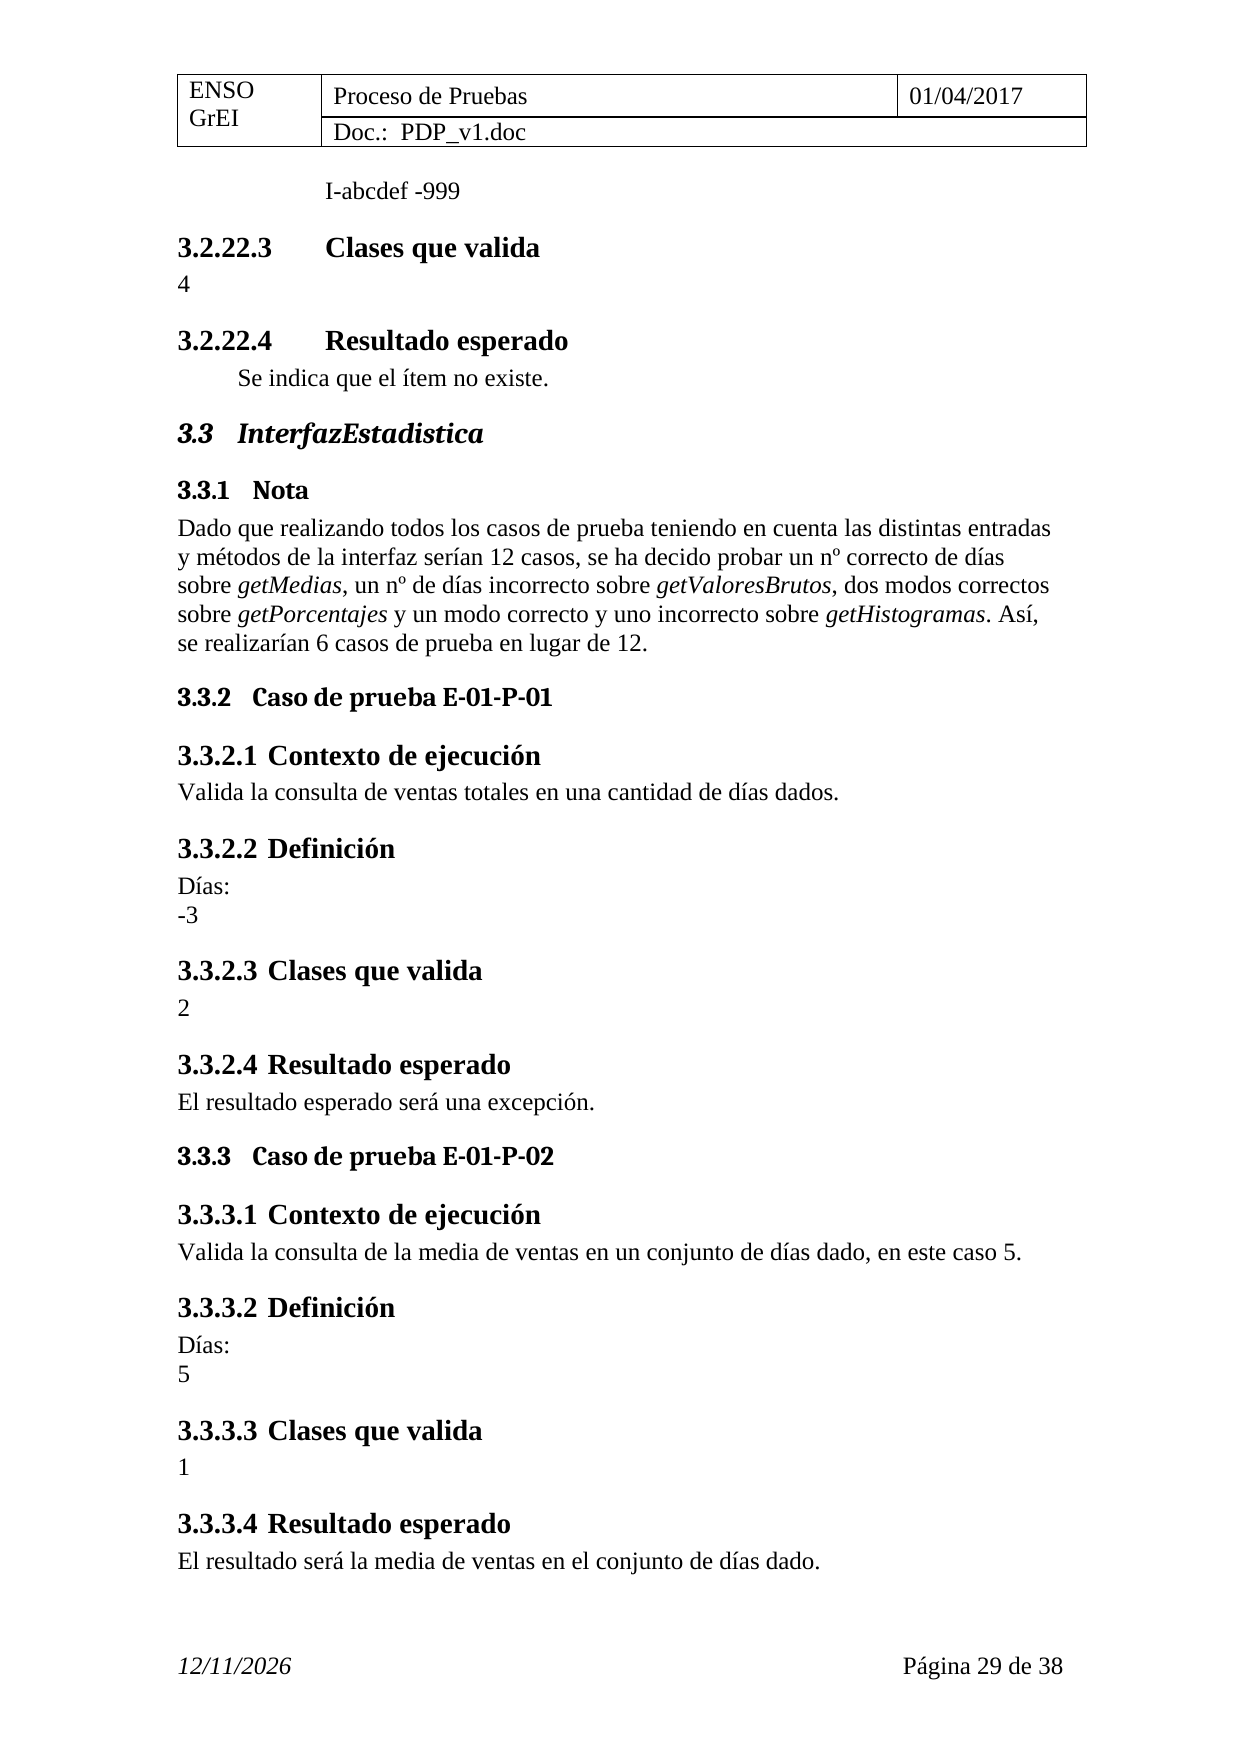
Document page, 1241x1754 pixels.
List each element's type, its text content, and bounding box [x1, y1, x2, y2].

subtitle Definición [177, 1290, 1063, 1324]
text Valida la consulta de ventas totales en una cantidad de días dados. [177, 777, 1063, 806]
subtitle Resultado esperado [177, 1047, 1063, 1081]
text I-abcdef -999 [177, 176, 1063, 205]
subtitle Resultado esperado [177, 1506, 1063, 1540]
text El resultado será la media de ventas en el conjunto de días dado. [177, 1546, 1063, 1575]
subtitle Clases que valida [177, 1413, 1063, 1446]
text Valida la consulta de la media de ventas en un conjunto de días dado, en este caso 5. [177, 1237, 1063, 1265]
subtitle Resultado esperado [177, 323, 1063, 357]
text Se indica que el ítem no existe. [237, 363, 1063, 392]
text 5 [177, 1359, 1063, 1388]
subtitle InterfazEstadistica [177, 417, 1063, 450]
subtitle Caso de prueba E-01-P-01 [177, 682, 1063, 713]
subtitle Definición [177, 831, 1063, 865]
subtitle Clases que valida [177, 953, 1063, 987]
text El resultado esperado será una excepción. [177, 1087, 1063, 1116]
subtitle Contexto de ejecución [177, 1197, 1063, 1230]
subtitle Nota [177, 475, 1063, 507]
subtitle Contexto de ejecución [177, 738, 1063, 771]
text 2 [177, 993, 1063, 1022]
text Días: [177, 871, 1063, 900]
text -3 [177, 900, 1063, 928]
text 1 [177, 1452, 1063, 1481]
text Días: [177, 1330, 1063, 1359]
text 4 [177, 269, 1063, 298]
subtitle Caso de prueba E-01-P-02 [177, 1141, 1063, 1172]
subtitle Clases que valida [177, 230, 1063, 263]
